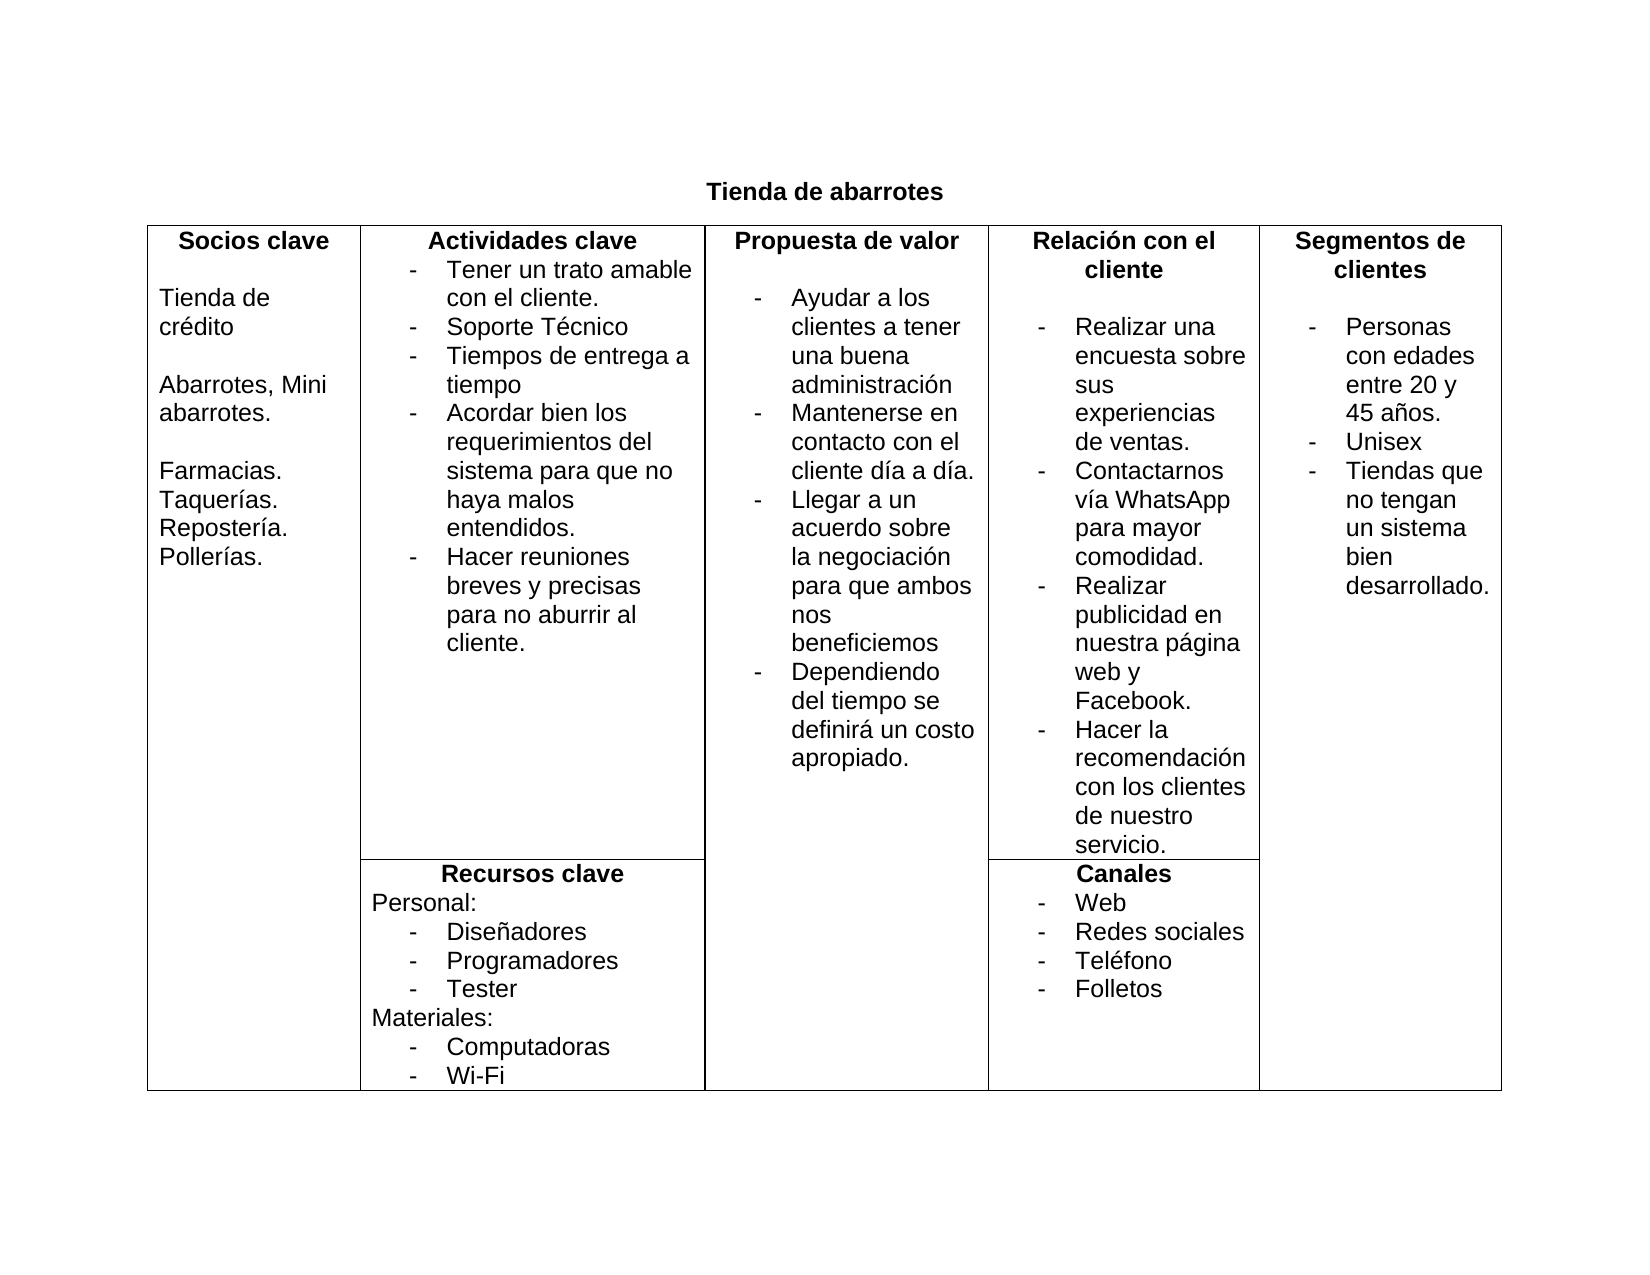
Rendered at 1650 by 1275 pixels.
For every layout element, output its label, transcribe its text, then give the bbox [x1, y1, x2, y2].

table_header Socios clave Tienda de crédito Abarrotes, Mini abarrotes. Farmacias. Taquerías. Repostería. Pollerías. [148, 226, 360, 1089]
table_header Segmentos de clientes Personas con edades entre 20 y 45 años. Unisex Tiendas que no tengan un sistema bien desarrollado. [1260, 226, 1501, 1089]
text Tienda de abarrotes [148, 177, 1502, 206]
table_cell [989, 860, 1259, 1089]
table_header Relación con el cliente Realizar una encuesta sobre sus experiencias de ventas. Contactarnos vía WhatsApp para mayor comodidad. Realizar publicidad en nuestra página web y Facebook. Hacer la recomendación con los clientes de nuestro servicio. [989, 226, 1259, 858]
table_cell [361, 860, 704, 1089]
table_header Actividades clave Tener un trato amable con el cliente. Soporte Técnico Tiempos de entrega a tiempo Acordar bien los requerimientos del sistema para que no haya malos entendidos. Hacer reuniones breves y precisas para no aburrir al cliente. [361, 226, 704, 858]
table_header Propuesta de valor Ayudar a los clientes a tener una buena administración Mantenerse en contacto con el cliente día a día. Llegar a un acuerdo sobre la negociación para que ambos nos beneficiemos Dependiendo del tiempo se definirá un costo apropiado. [706, 226, 988, 1089]
